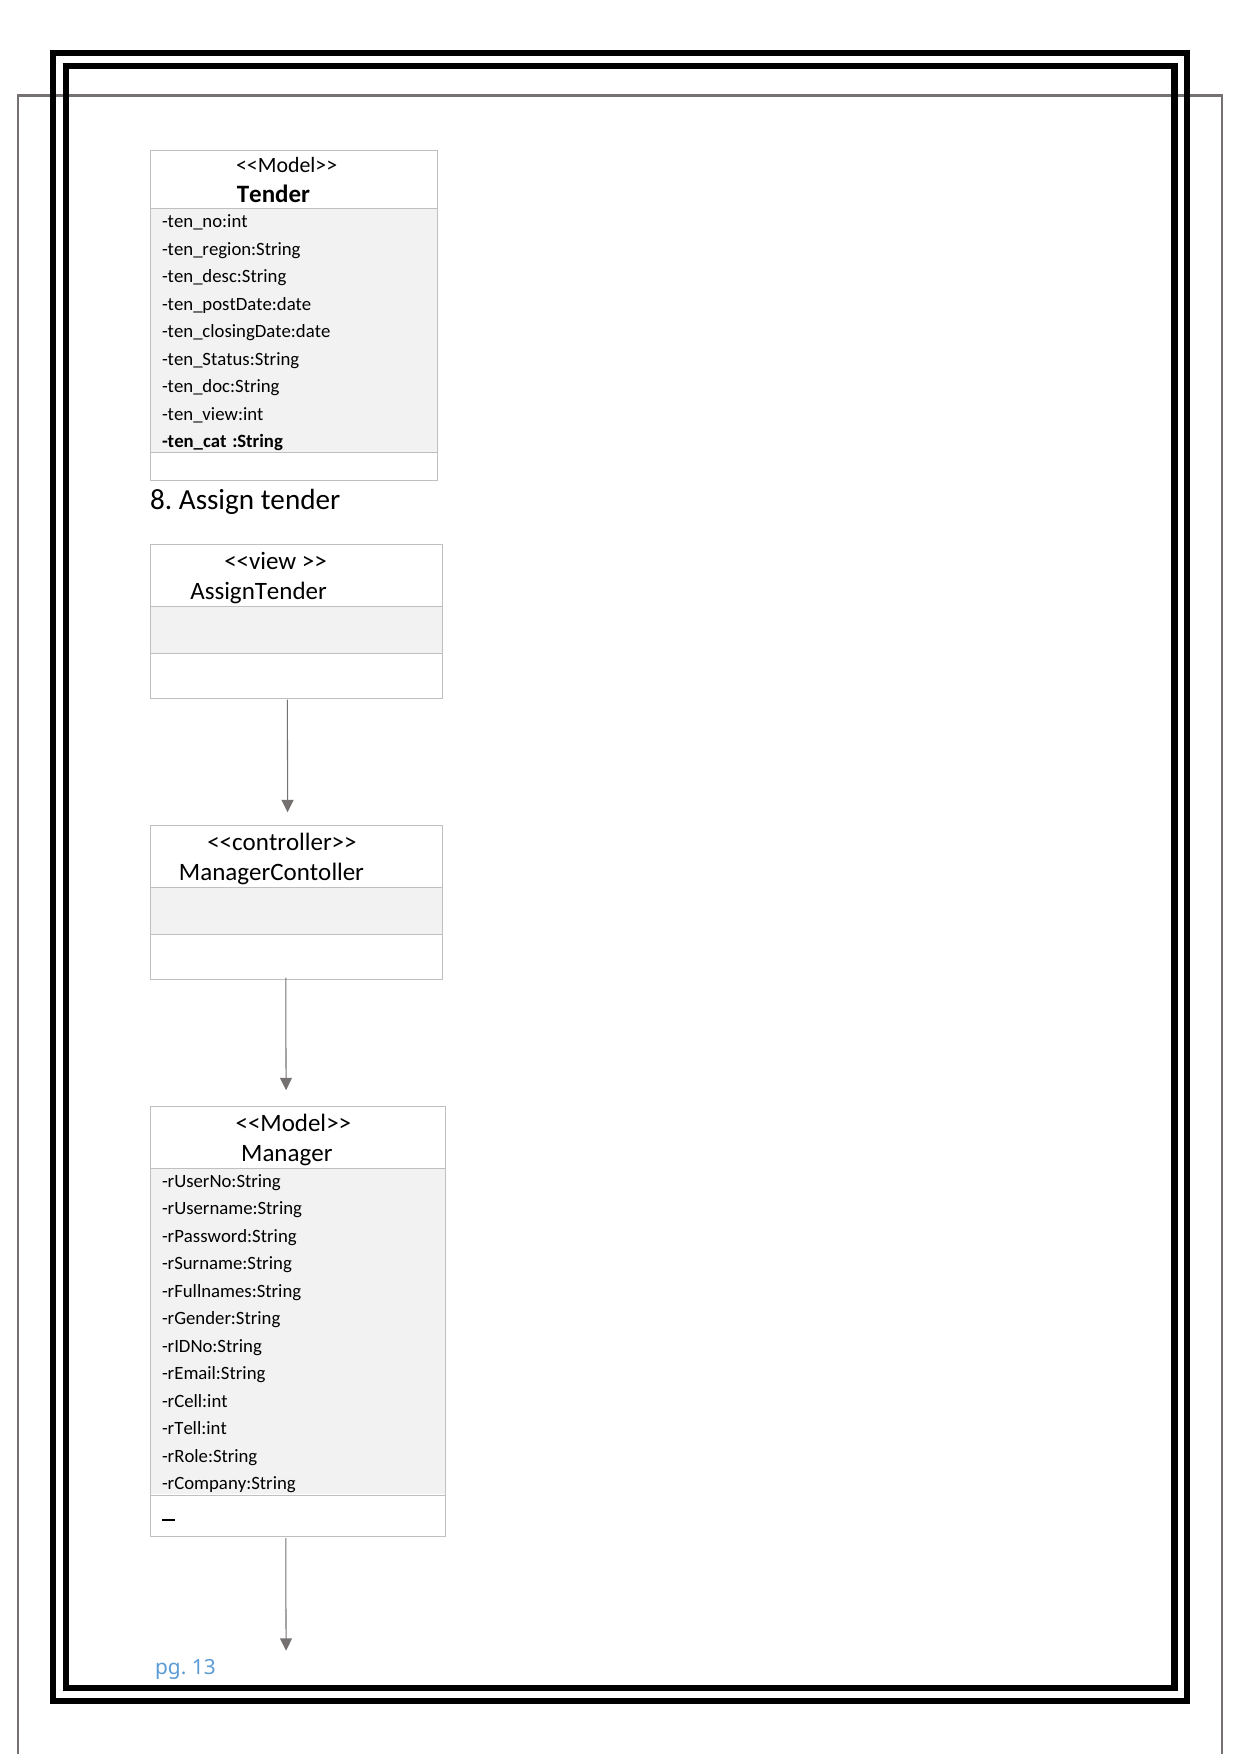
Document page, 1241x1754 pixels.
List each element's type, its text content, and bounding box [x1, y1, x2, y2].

table_cell -ten_no:int -ten_region:String -ten_desc:String -ten_postDate:date -ten_closingDate:date -ten_Status:String -ten_doc:String -ten_view:int -ten_cat :String [151, 209, 437, 452]
table_cell [151, 453, 437, 480]
text 8. Assign tender [150, 481, 1090, 517]
table_cell [151, 1496, 445, 1536]
table_header <<controller>> ManagerContoller [151, 826, 442, 887]
table_header <<Model>> Manager [151, 1107, 445, 1168]
table_cell [151, 654, 442, 698]
table_cell [151, 607, 442, 653]
table_cell -rUserNo:String -rUsername:String -rPassword:String -rSurname:String -rFullnames:String -rGender:String -rIDNo:String -rEmail:String -rCell:int -rTell:int -rRole:String -rCompany:String [151, 1169, 445, 1494]
table_cell [151, 888, 442, 934]
table_header <<view >> AssignTender [151, 545, 442, 606]
table_cell [151, 935, 442, 979]
table_header <<Model>> Tender [151, 151, 437, 208]
